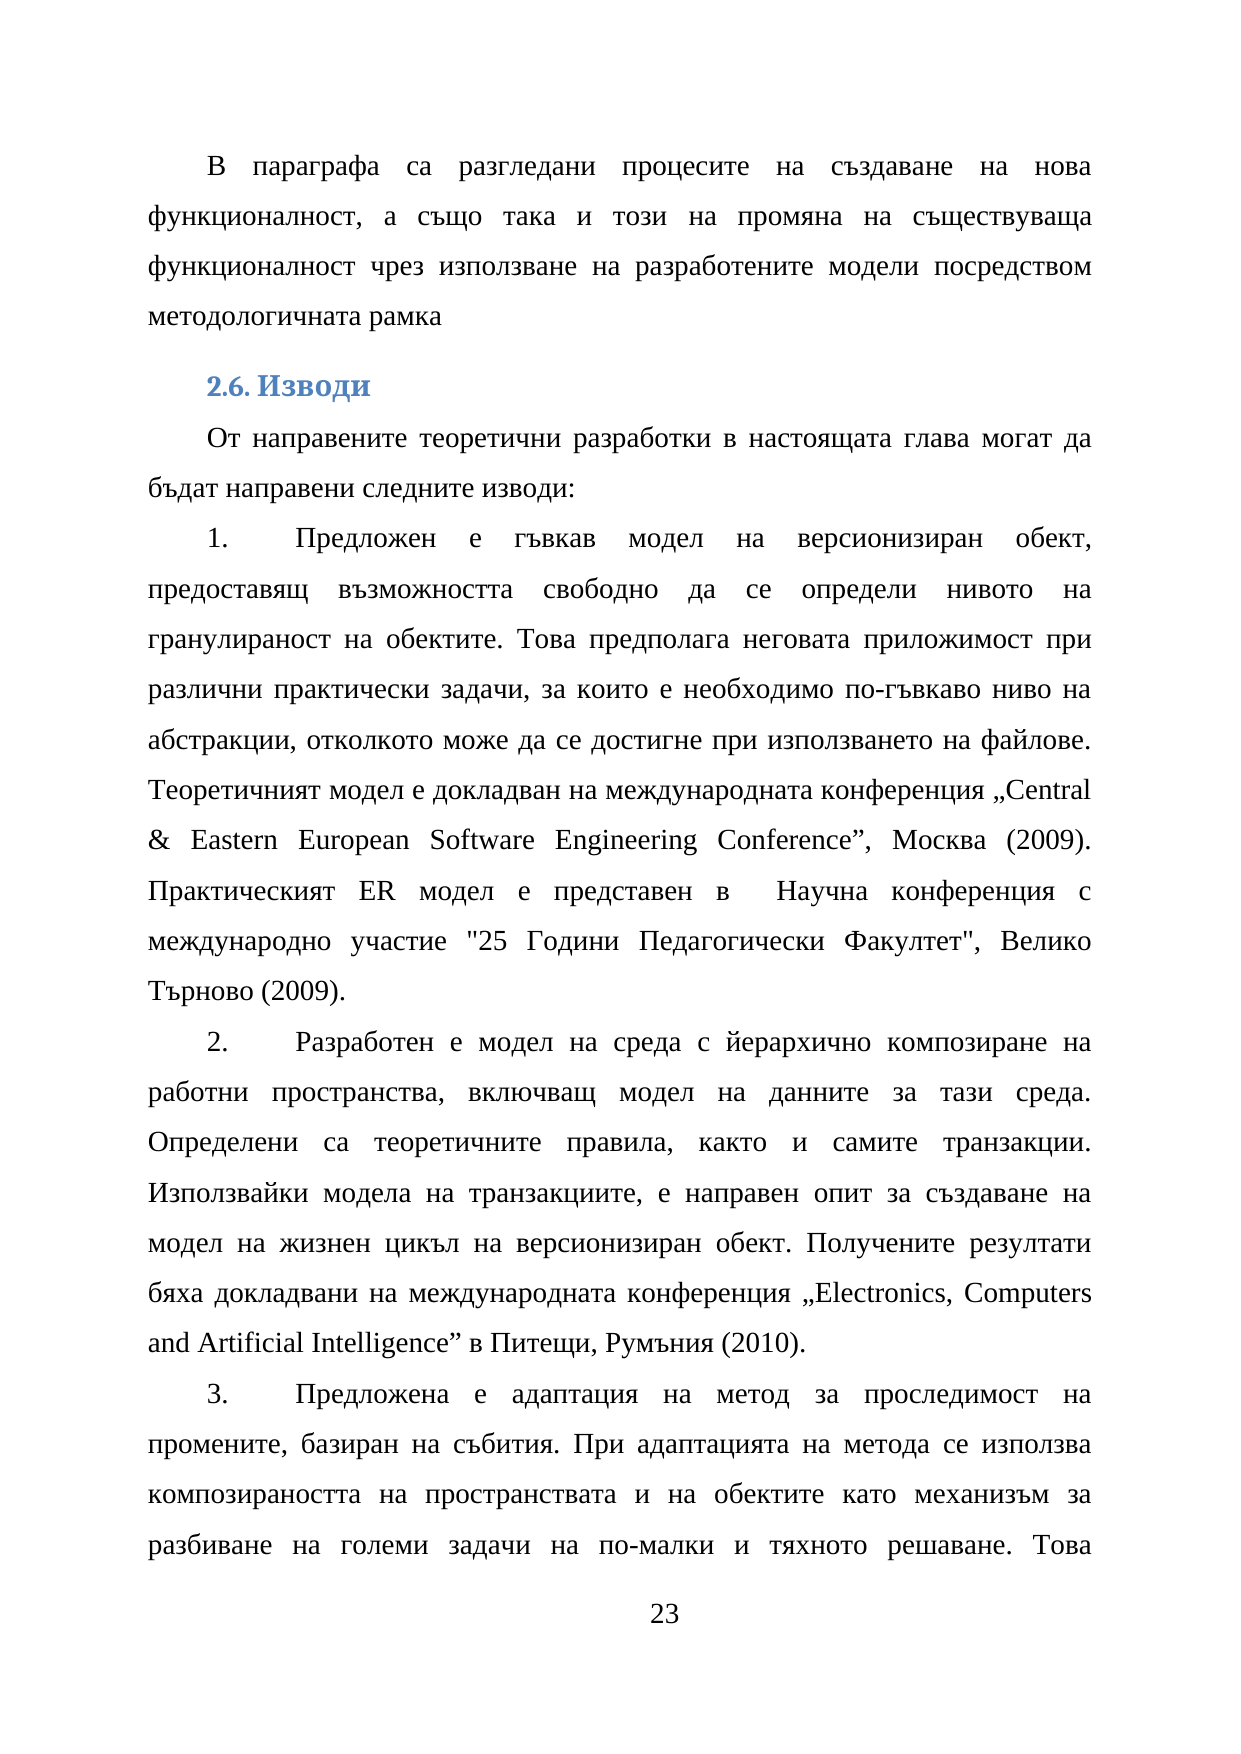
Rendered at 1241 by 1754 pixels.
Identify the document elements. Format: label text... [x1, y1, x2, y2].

text В параграфа са разгледани процесите на създаване на нова функционалност, а също така и този на промяна на съществуваща функционалност чрез използване на разработените модели посредством методологичната рамка [148, 148, 1093, 332]
list Разработен е модел на среда с йерархично композиране на работни пространства, включващ модел на данните за тази среда. Определени са теоретичните правила, както и самите транзакции. Използвайки модела на транзакциите, е направен опит за създаване на модел на жизнен цикъл на версионизиран обект. Получените резултати бяха докладвани на международната конференция „Electronics, Computers and Artificial Intelligence” в Питещи, Румъния (2010). [148, 1024, 1093, 1359]
subtitle 2.6. Изводи [148, 370, 1093, 403]
text От направените теоретични разработки в настоящата глава могат да бъдат направени следните изводи: [148, 420, 1093, 504]
